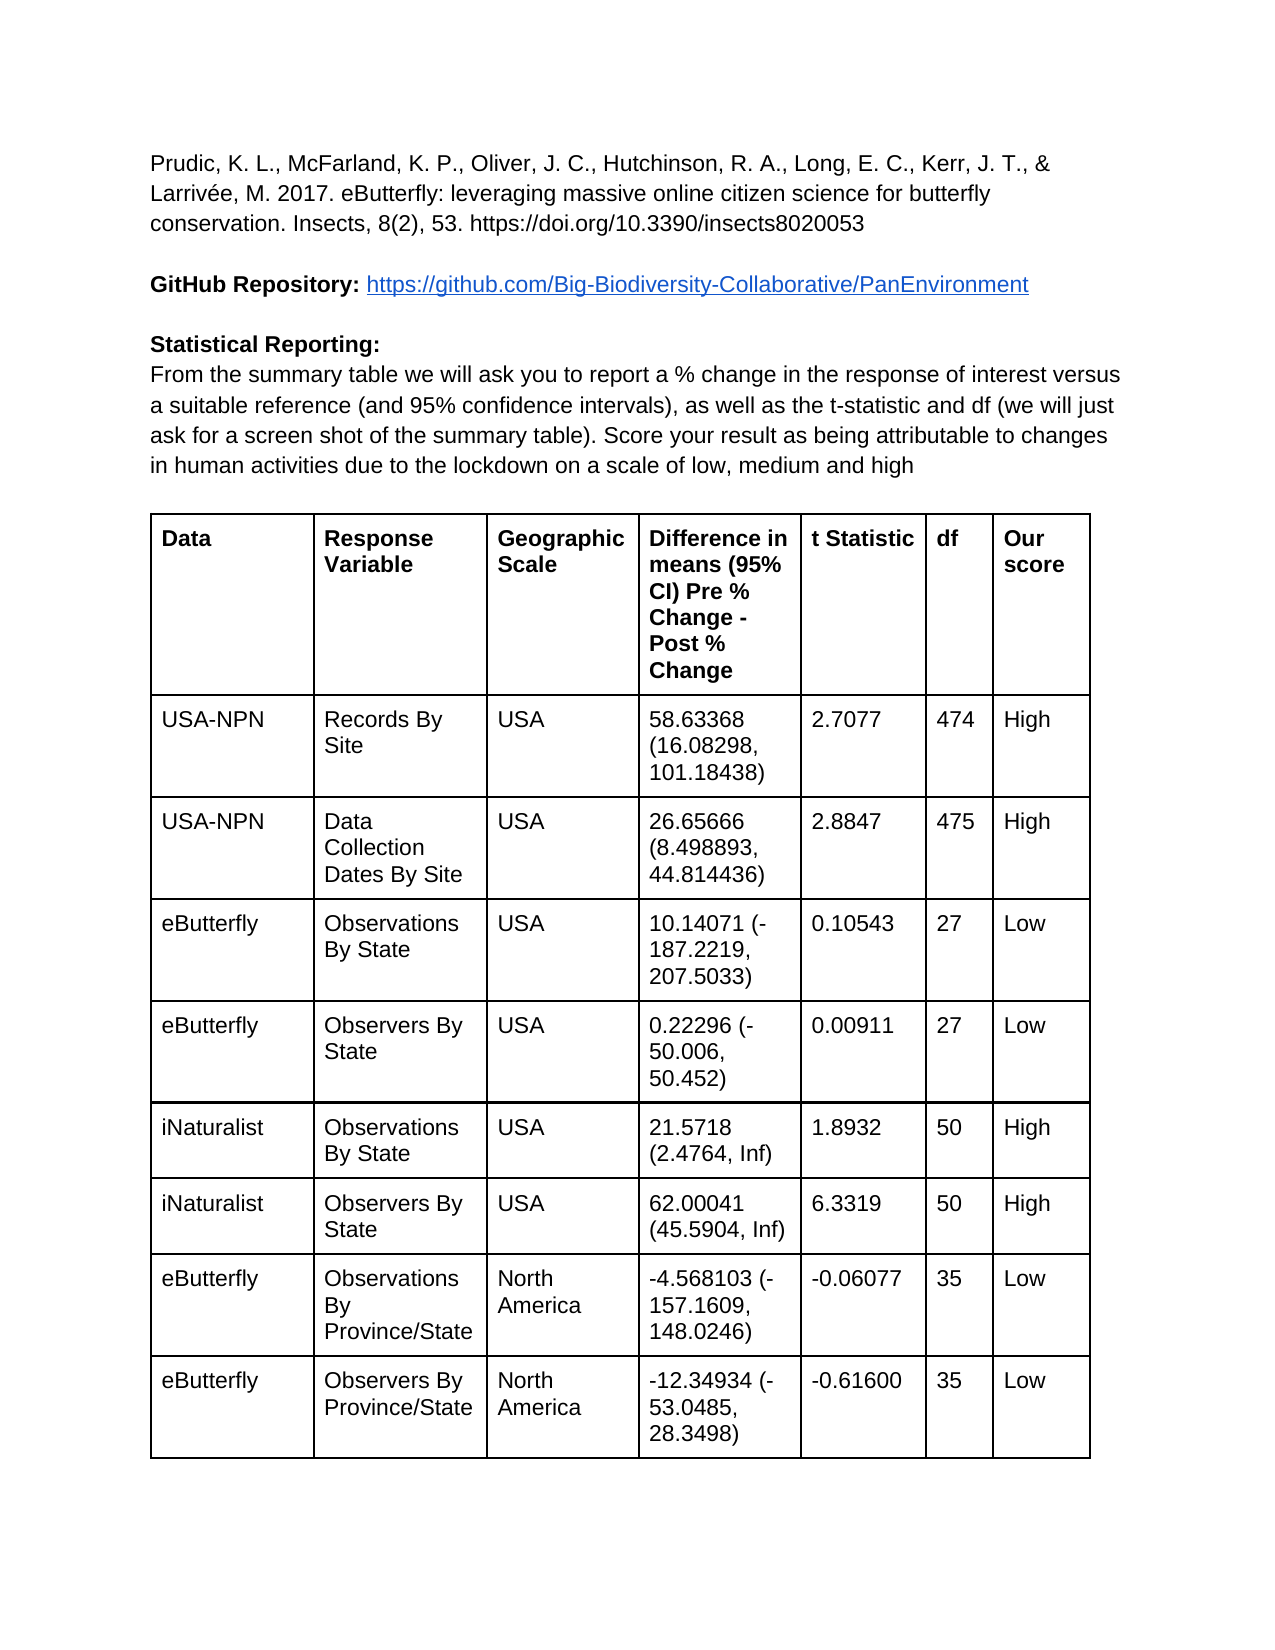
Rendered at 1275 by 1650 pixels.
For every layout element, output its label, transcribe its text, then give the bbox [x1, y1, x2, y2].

table_header df [927, 515, 992, 693]
table_cell High [994, 1104, 1089, 1177]
table_header Our score [994, 515, 1089, 693]
table_cell 6.3319 [802, 1179, 925, 1253]
table_cell Records By Site [315, 696, 486, 796]
text From the summary table we will ask you to report a % change in the response of interest versus a suitable reference (and 95% confidence intervals), as well as the t-statistic and df (we will just ask for a screen shot of the summary table). Score your result as being attributable to changes in human activities due to the lockdown on a scale of low, medium and high [150, 361, 1125, 478]
table_cell North America [488, 1255, 638, 1355]
text GitHub Repository: https://github.com/Big-Biodiversity-Collaborative/PanEnvironment [150, 271, 1125, 297]
table_cell Low [994, 900, 1089, 999]
table_cell USA-NPN [152, 798, 313, 897]
table_cell North America [488, 1357, 638, 1457]
table_cell Observations By Province/State [315, 1255, 486, 1355]
table_cell 0.10543 [802, 900, 925, 999]
table_cell eButterfly [152, 1002, 313, 1101]
table_cell 0.22296 (-50.006, 50.452) [640, 1002, 800, 1101]
table_header t Statistic [802, 515, 925, 693]
table_cell iNaturalist [152, 1179, 313, 1253]
table_cell -4.568103 (-157.1609, 148.0246) [640, 1255, 800, 1355]
table_cell High [994, 696, 1089, 796]
table_cell 475 [927, 798, 992, 897]
table_cell USA [488, 900, 638, 999]
table_cell Observers By State [315, 1179, 486, 1253]
table_cell 2.7077 [802, 696, 925, 796]
table_cell High [994, 798, 1089, 897]
table_header Data [152, 515, 313, 693]
table_cell 35 [927, 1255, 992, 1355]
table_cell -0.06077 [802, 1255, 925, 1355]
table_cell Observations By State [315, 1104, 486, 1177]
table_cell 27 [927, 900, 992, 999]
table_cell -0.61600 [802, 1357, 925, 1457]
table_cell 62.00041 (45.5904, Inf) [640, 1179, 800, 1253]
table_cell USA [488, 1179, 638, 1253]
table_cell Observations By State [315, 900, 486, 999]
table_cell USA [488, 1104, 638, 1177]
table_header Difference in means (95% CI) Pre % Change - Post % Change [640, 515, 800, 693]
table_cell 50 [927, 1104, 992, 1177]
table_cell USA [488, 696, 638, 796]
table_cell Low [994, 1357, 1089, 1457]
table_cell USA [488, 1002, 638, 1101]
table_cell 21.5718 (2.4764, Inf) [640, 1104, 800, 1177]
text Statistical Reporting: [150, 331, 1125, 358]
table_cell eButterfly [152, 1255, 313, 1355]
table_cell iNaturalist [152, 1104, 313, 1177]
table_header Geographic Scale [488, 515, 638, 693]
table_cell High [994, 1179, 1089, 1253]
table_cell Observers By Province/State [315, 1357, 486, 1457]
table_cell 35 [927, 1357, 992, 1457]
table_cell 50 [927, 1179, 992, 1253]
table_cell 26.65666 (8.498893, 44.814436) [640, 798, 800, 897]
table_cell 58.63368 (16.08298, 101.18438) [640, 696, 800, 796]
table_cell Data Collection Dates By Site [315, 798, 486, 897]
text Prudic, K. L., McFarland, K. P., Oliver, J. C., Hutchinson, R. A., Long, E. C., Kerr, J. T., & Larrivée, M. 2017. eButterfly: leveraging massive online citizen science for butterfly conservation. Insects, 8(2), 53. https://doi.org/10.3390/insects8020053 [150, 150, 1125, 237]
table_cell 1.8932 [802, 1104, 925, 1177]
table_cell Low [994, 1002, 1089, 1101]
table_cell -12.34934 (-53.0485, 28.3498) [640, 1357, 800, 1457]
table_cell Low [994, 1255, 1089, 1355]
table_header Response Variable [315, 515, 486, 693]
table_cell Observers By State [315, 1002, 486, 1101]
table_cell 10.14071 (-187.2219, 207.5033) [640, 900, 800, 999]
table_cell USA-NPN [152, 696, 313, 796]
table_cell 2.8847 [802, 798, 925, 897]
table_cell eButterfly [152, 1357, 313, 1457]
table_cell 27 [927, 1002, 992, 1101]
table_cell eButterfly [152, 900, 313, 999]
table_cell 474 [927, 696, 992, 796]
table_cell USA [488, 798, 638, 897]
table_cell 0.00911 [802, 1002, 925, 1101]
